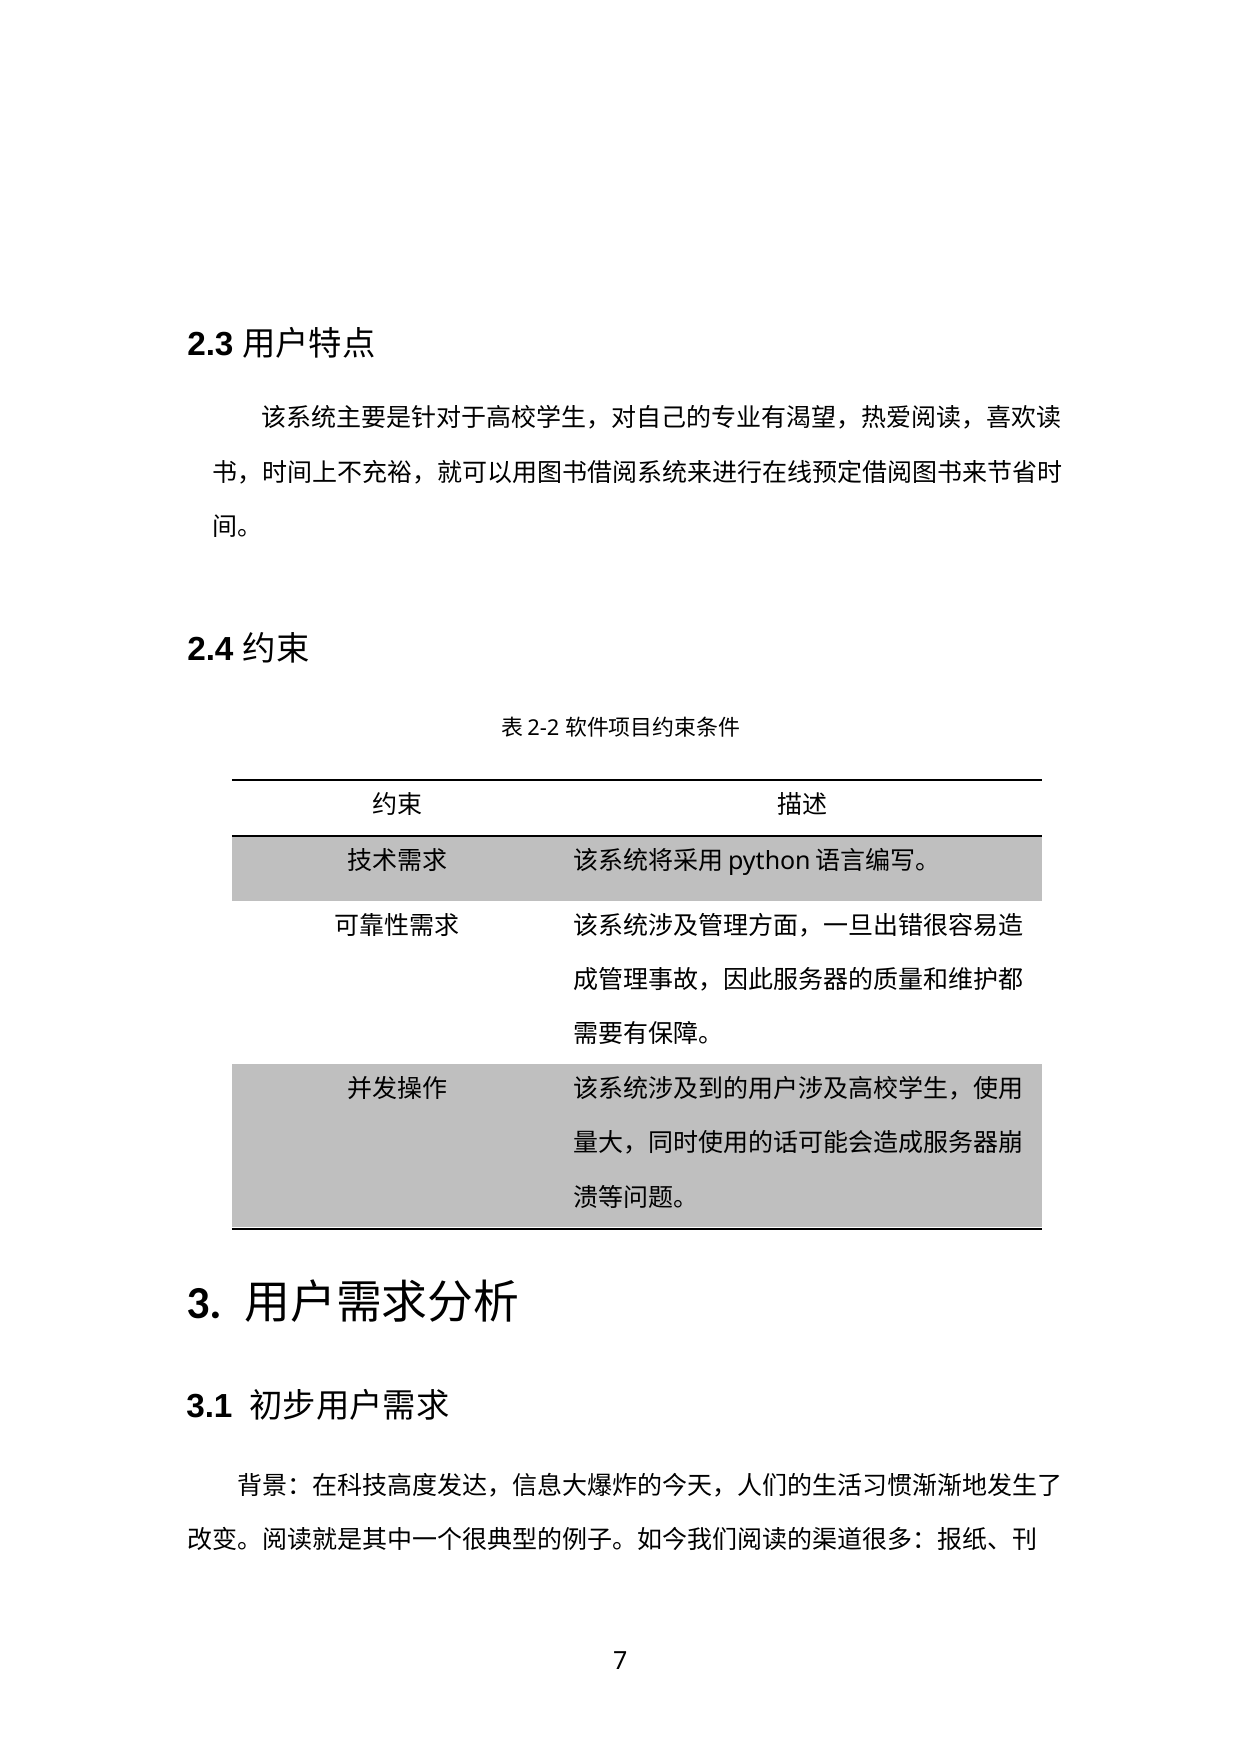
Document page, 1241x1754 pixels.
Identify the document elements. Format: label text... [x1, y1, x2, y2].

table_cell 可靠性需求 [232, 901, 573, 1064]
subtitle 用户需求分析 [186, 1265, 1053, 1331]
table_cell 该系统涉及管理方面，一旦出错很容易造成管理事故，因此服务器的质量和维护都需要有保障。 [573, 901, 1042, 1064]
table_header 描述 [573, 781, 1042, 835]
table_cell 并发操作 [232, 1064, 573, 1227]
subtitle 初步用户需求 [186, 1379, 1053, 1427]
table_cell 技术需求 [232, 837, 573, 901]
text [187, 1465, 1065, 1556]
text 表2-2 软件项目约束条件 [187, 710, 1053, 741]
subtitle 2.3 用户特点 [187, 316, 1053, 364]
table_header 约束 [232, 781, 573, 835]
table_cell 该系统将采用python语言编写。 [573, 837, 1042, 901]
text 该系统主要是针对于高校学生，对自己的专业有渴望，热爱阅读，喜欢读书，时间上不充裕，就可以用图书借阅系统来进行在线预定借阅图书来节省时间。 [212, 398, 1065, 543]
subtitle 2.4 约束 [187, 622, 1053, 670]
table_cell 该系统涉及到的用户涉及高校学生，使用量大，同时使用的话可能会造成服务器崩溃等问题。 [573, 1064, 1042, 1227]
